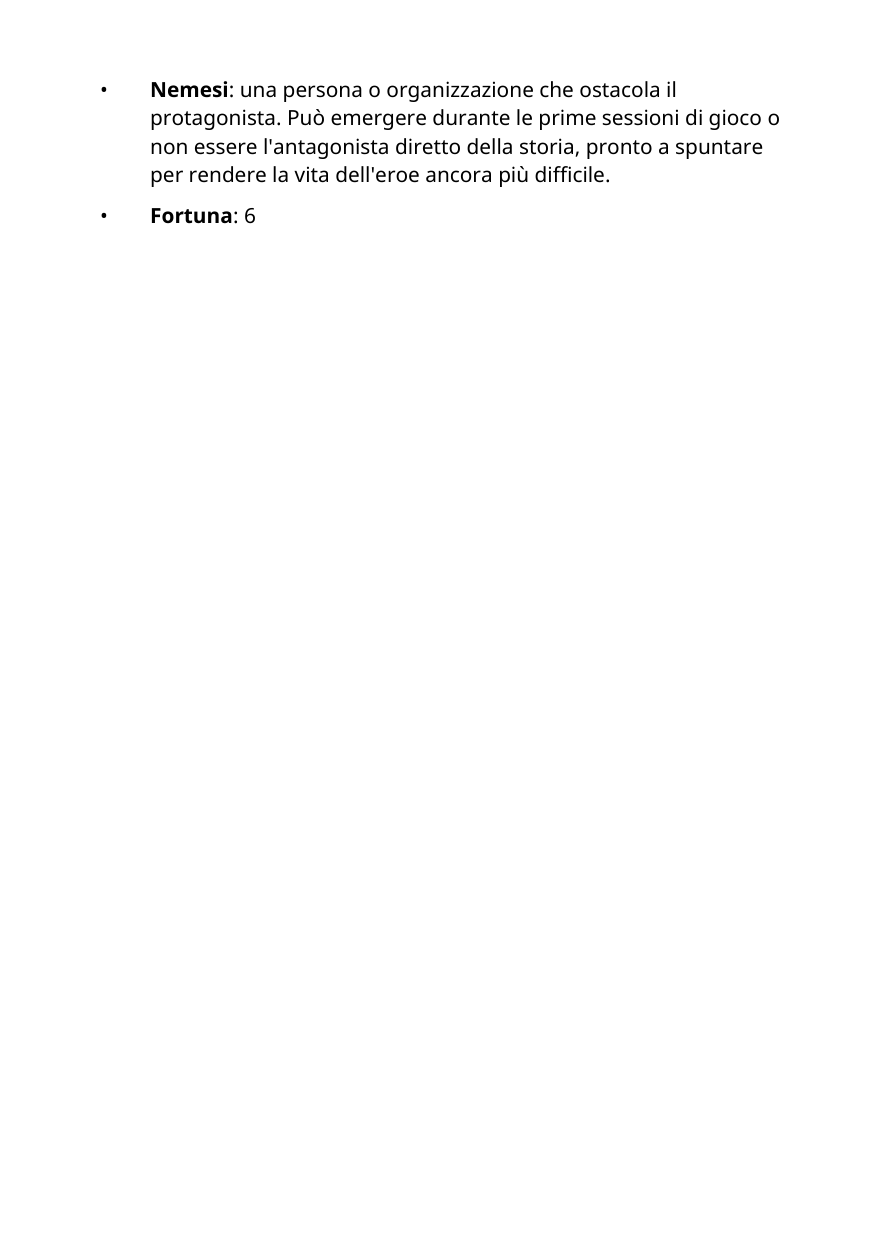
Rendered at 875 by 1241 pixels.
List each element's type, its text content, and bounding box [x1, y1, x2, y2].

list Fortuna: 6 [100, 201, 799, 230]
list Nemesi: una persona o organizzazione che ostacola il protagonista. Può emergere durante le prime sessioni di gioco o non essere l'antagonista diretto della storia, pronto a spuntare per rendere la vita dell'eroe ancora più difficile. [100, 75, 799, 189]
